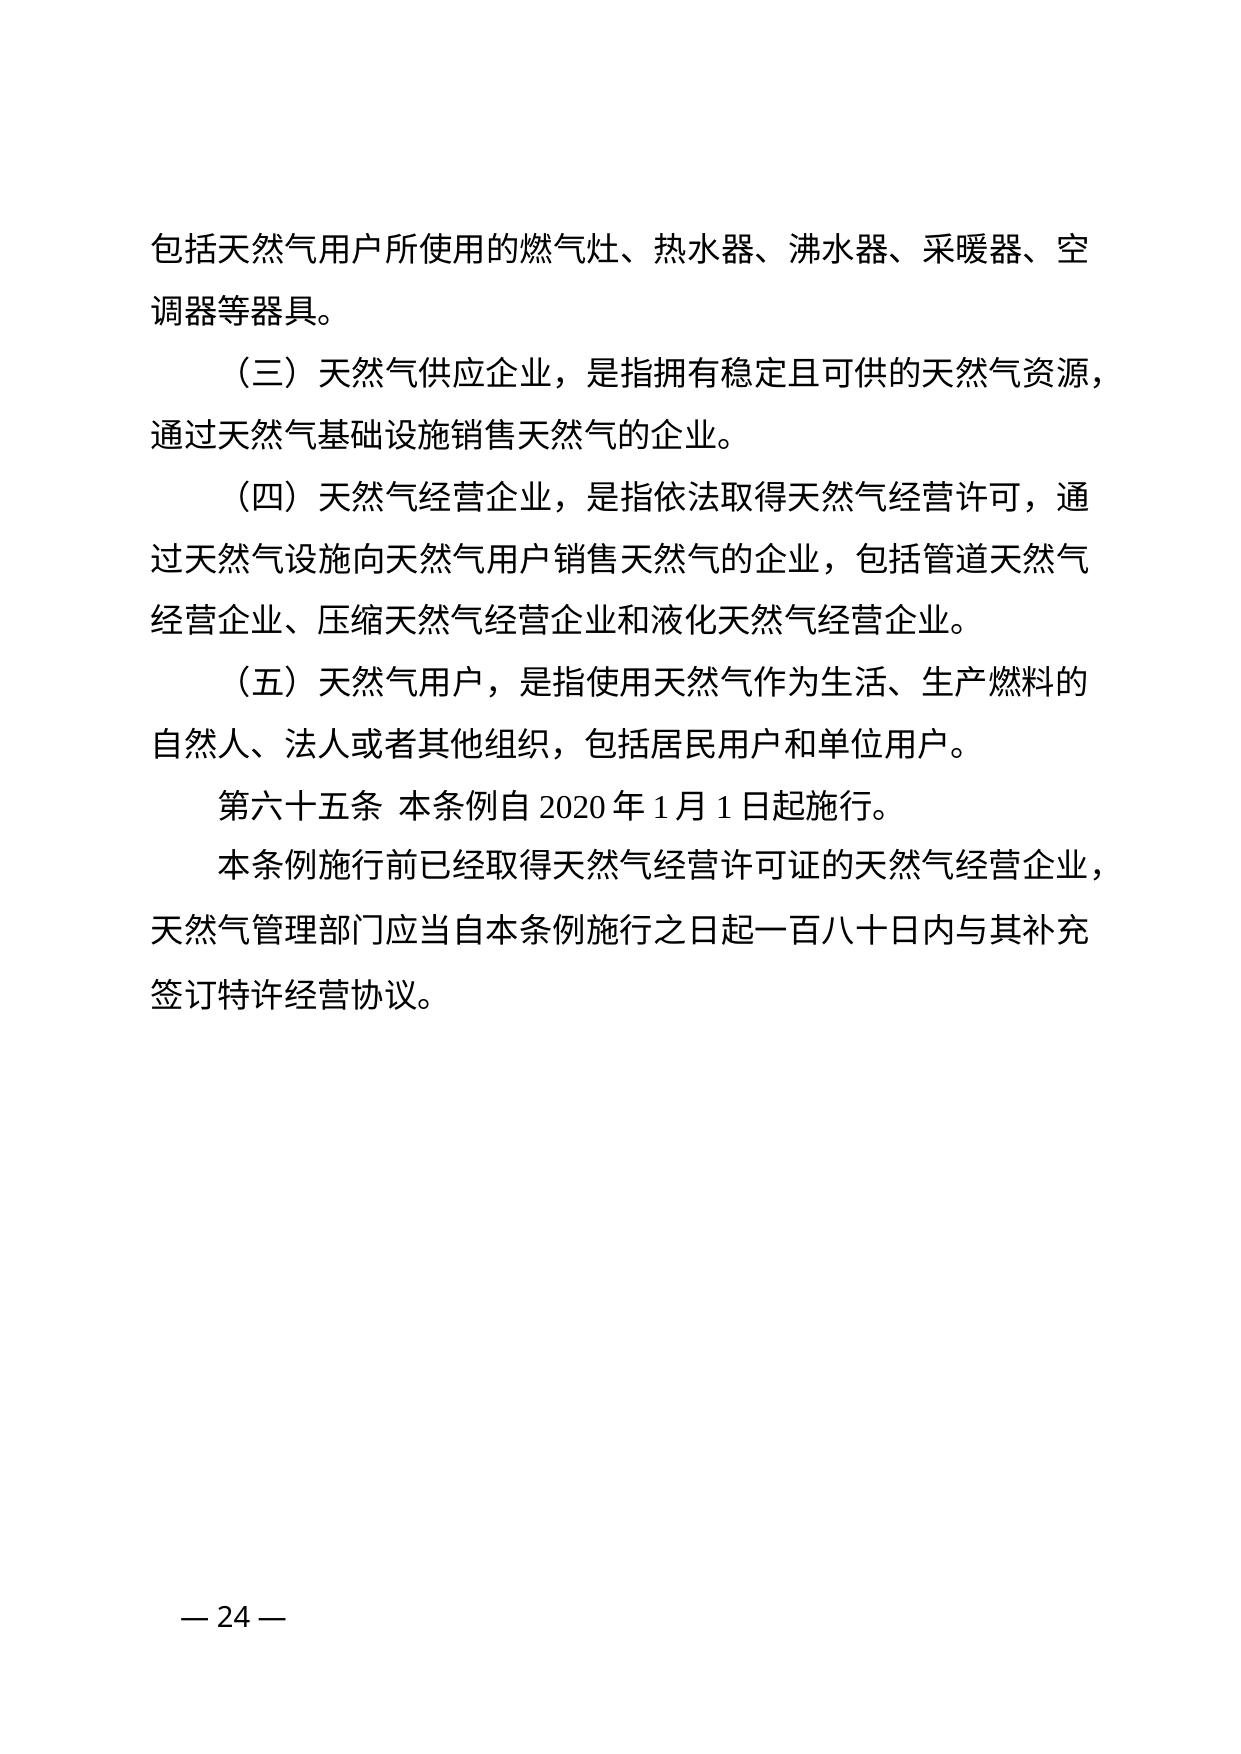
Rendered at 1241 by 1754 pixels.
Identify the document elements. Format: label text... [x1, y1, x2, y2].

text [151, 212, 1089, 336]
text （三）天然气供应企业，是指拥有稳定且可供的天然气资源，通过天然气基础设施销售天然气的企业。 [151, 336, 1089, 460]
text 本条例施行前已经取得天然气经营许可证的天然气经营企业，天然气管理部门应当自本条例施行之日起一百八十日内与其补充签订特许经营协议。 [151, 831, 1089, 1026]
text （五）天然气用户，是指使用天然气作为生活、生产燃料的自然人、法人或者其他组织，包括居民用户和单位用户。 [151, 645, 1089, 769]
text （四）天然气经营企业，是指依法取得天然气经营许可，通过天然气设施向天然气用户销售天然气的企业，包括管道天然气经营企业、压缩天然气经营企业和液化天然气经营企业。 [151, 460, 1089, 645]
text 第六十五条 本条例自2020年1月1日起施行。 [151, 769, 1089, 831]
